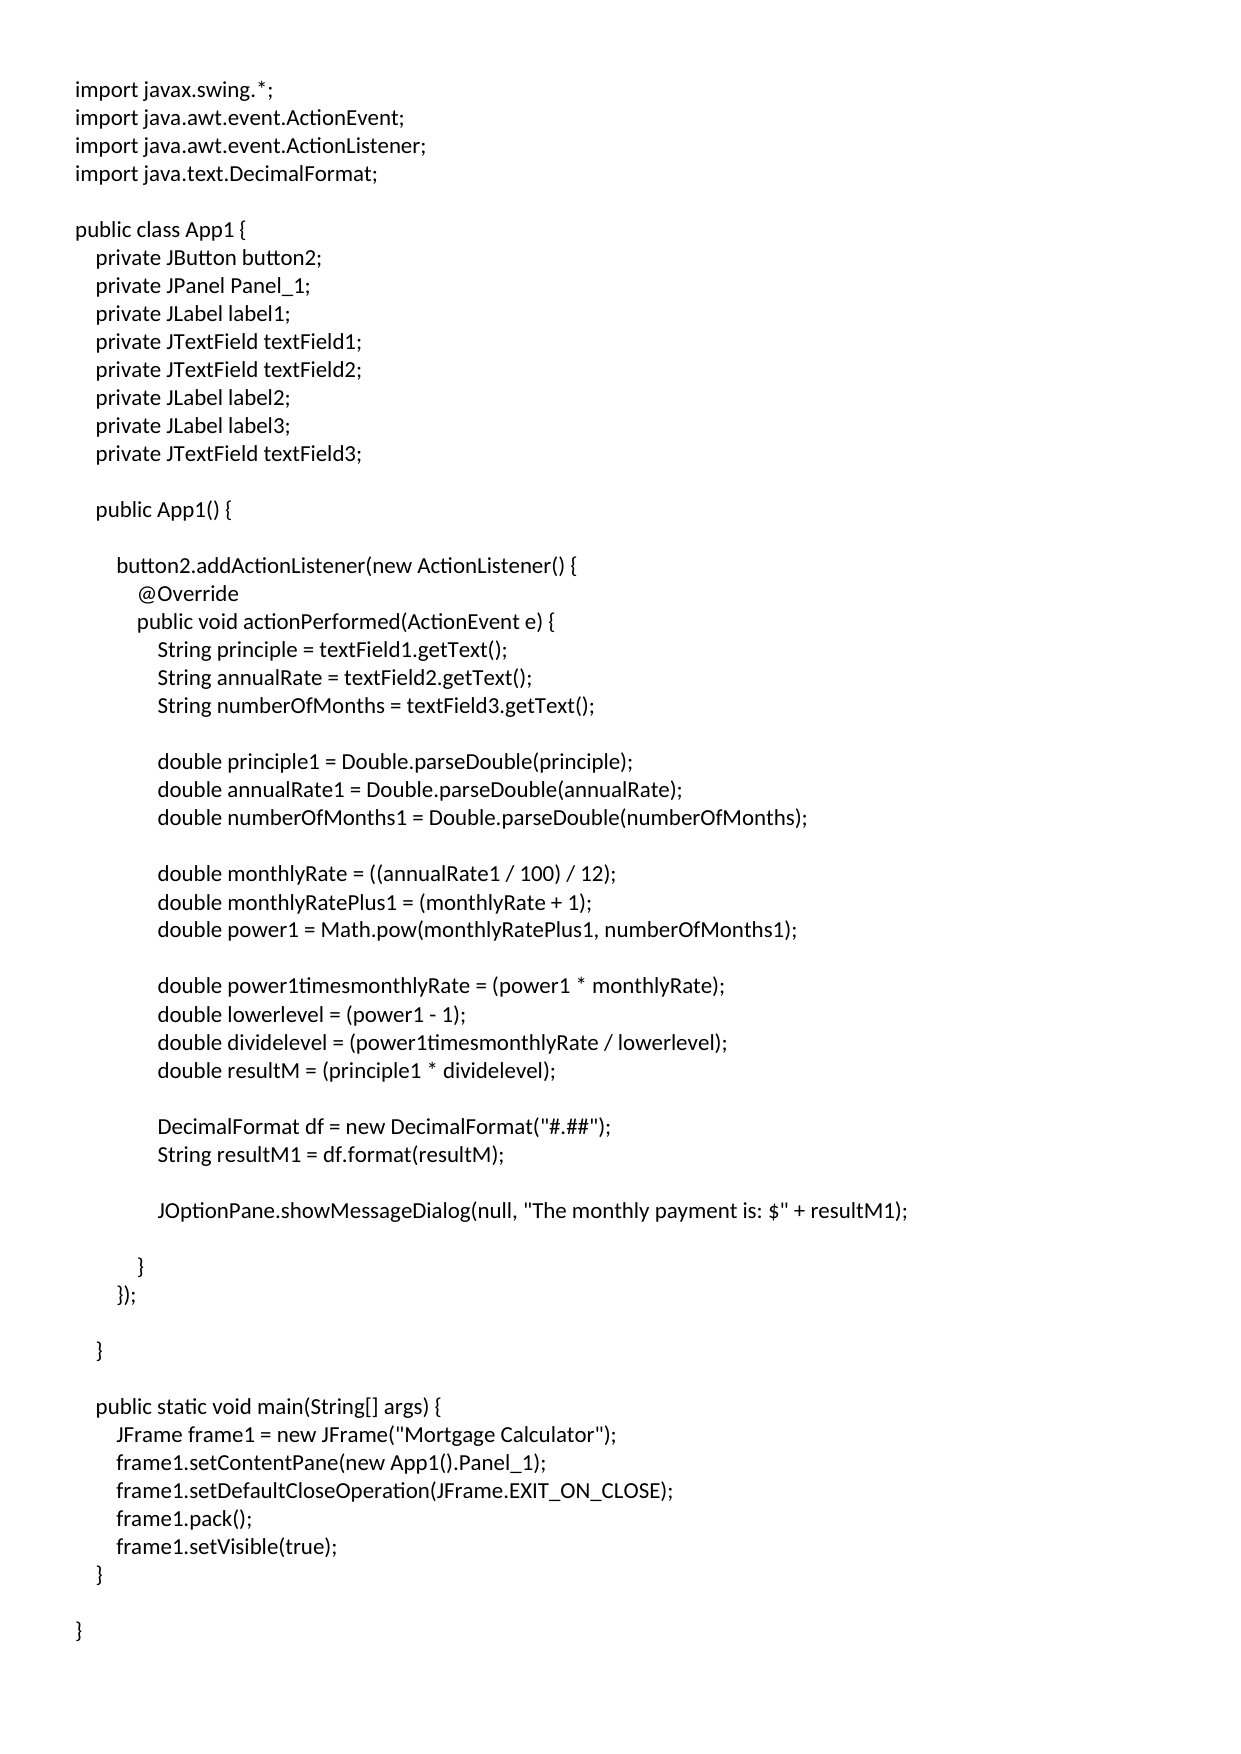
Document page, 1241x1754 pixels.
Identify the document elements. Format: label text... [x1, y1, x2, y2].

text private JTextField textField1; [75, 327, 1165, 355]
text }); [75, 1280, 1165, 1308]
text private JLabel label2; [75, 383, 1165, 411]
text import javax.swing.*; [75, 75, 1165, 103]
text } [75, 1616, 1165, 1644]
text private JTextField textField3; [75, 439, 1165, 467]
text private JTextField textField2; [75, 355, 1165, 383]
text } [75, 1560, 1165, 1588]
text double lowerlevel = (power1 - 1); [75, 1000, 1165, 1028]
text double power1 = Math.pow(monthlyRatePlus1, numberOfMonths1); [75, 916, 1165, 944]
text double power1timesmonthlyRate = (power1 * monthlyRate); [75, 972, 1165, 1000]
text import java.awt.event.ActionListener; [75, 131, 1165, 159]
text JOptionPane.showMessageDialog(null, "The monthly payment is: $" + resultM1); [75, 1196, 1165, 1224]
text public class App1 { [75, 215, 1165, 243]
text public App1() { [75, 495, 1165, 523]
text double annualRate1 = Double.parseDouble(annualRate); [75, 776, 1165, 803]
text String resultM1 = df.format(resultM); [75, 1140, 1165, 1168]
text String annualRate = textField2.getText(); [75, 663, 1165, 691]
text JFrame frame1 = new JFrame("Mortgage Calculator"); [75, 1420, 1165, 1448]
text private JLabel label3; [75, 411, 1165, 439]
text import java.text.DecimalFormat; [75, 159, 1165, 187]
text private JButton button2; [75, 243, 1165, 271]
text frame1.setDefaultCloseOperation(JFrame.EXIT_ON_CLOSE); [75, 1476, 1165, 1504]
text import java.awt.event.ActionEvent; [75, 103, 1165, 131]
text } [75, 1252, 1165, 1280]
text @Override [75, 579, 1165, 607]
text String numberOfMonths = textField3.getText(); [75, 691, 1165, 719]
text double resultM = (principle1 * dividelevel); [75, 1056, 1165, 1084]
text private JPanel Panel_1; [75, 271, 1165, 299]
text button2.addActionListener(new ActionListener() { [75, 551, 1165, 579]
text double monthlyRate = ((annualRate1 / 100) / 12); [75, 859, 1165, 888]
text double monthlyRatePlus1 = (monthlyRate + 1); [75, 888, 1165, 916]
text frame1.setVisible(true); [75, 1532, 1165, 1560]
text public static void main(String[] args) { [75, 1392, 1165, 1420]
text frame1.pack(); [75, 1504, 1165, 1532]
text double numberOfMonths1 = Double.parseDouble(numberOfMonths); [75, 803, 1165, 832]
text frame1.setContentPane(new App1().Panel_1); [75, 1448, 1165, 1476]
text DecimalFormat df = new DecimalFormat("#.##"); [75, 1112, 1165, 1140]
text double principle1 = Double.parseDouble(principle); [75, 747, 1165, 776]
text } [75, 1336, 1165, 1364]
text String principle = textField1.getText(); [75, 635, 1165, 663]
text public void actionPerformed(ActionEvent e) { [75, 607, 1165, 635]
text double dividelevel = (power1timesmonthlyRate / lowerlevel); [75, 1028, 1165, 1056]
text private JLabel label1; [75, 299, 1165, 327]
